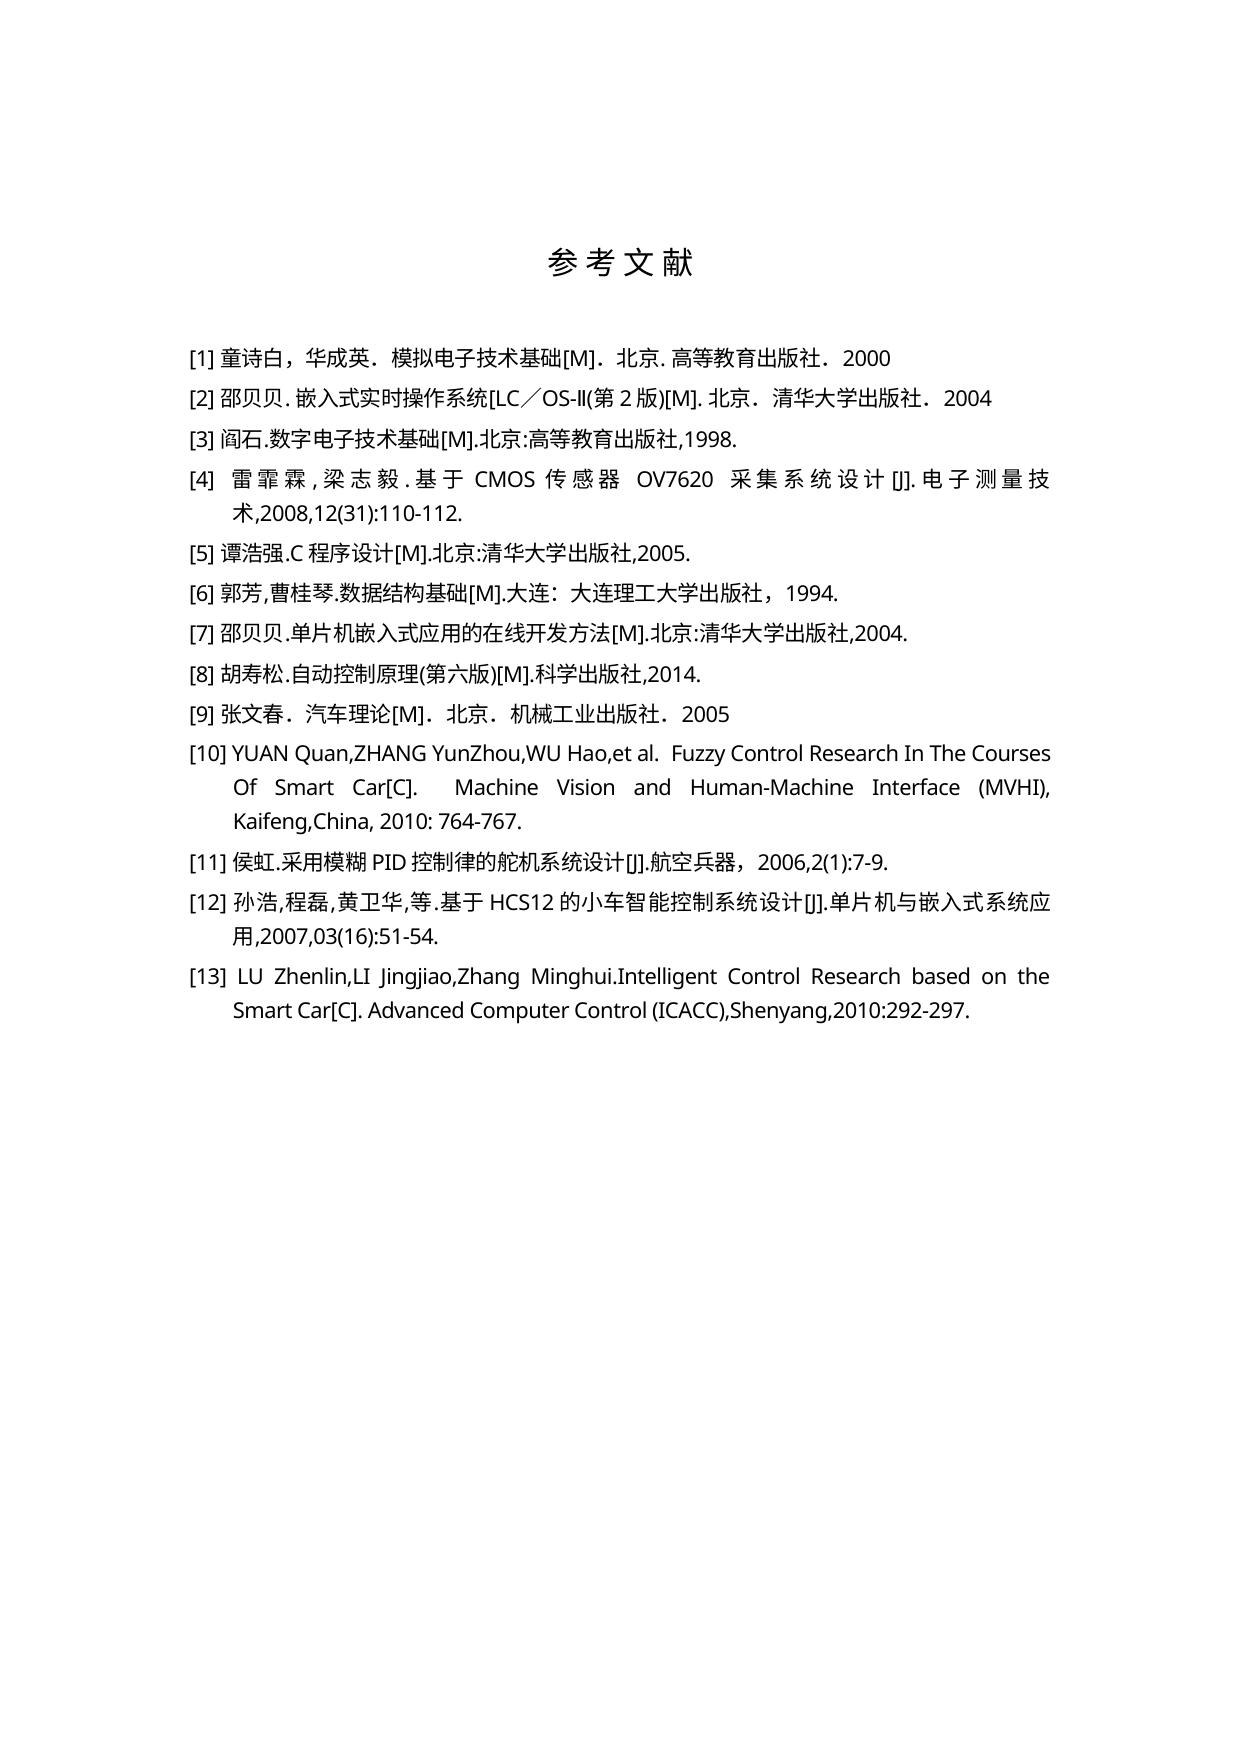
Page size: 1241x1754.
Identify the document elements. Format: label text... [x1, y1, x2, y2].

text [5] 谭浩强.C程序设计[M].北京:清华大学出版社,2005. [189, 535, 1051, 569]
text [9] 张文春．汽车理论[M]．北京．机械工业出版社．2005 [189, 696, 1051, 730]
text [11] 侯虹.采用模糊PID控制律的舵机系统设计[J].航空兵器，2006,2(1):7-9. [189, 844, 1051, 878]
text [4] 雷霏霖,梁志毅.基于CMOS传感器 OV7620 采集系统设计[J].电子测量技术,2008,12(31):110-112. [189, 461, 1051, 529]
text 参 考 文 献 [189, 238, 1051, 284]
text [3] 阎石.数字电子技术基础[M].北京:高等教育出版社,1998. [189, 421, 1051, 454]
text [6] 郭芳,曹桂琴.数据结构基础[M].大连：大连理工大学出版社，1994. [189, 575, 1051, 609]
text [7] 邵贝贝.单片机嵌入式应用的在线开发方法[M].北京:清华大学出版社,2004. [189, 615, 1051, 649]
text [10] YUAN Quan,ZHANG YunZhou,WU Hao,et al. Fuzzy Control Research In The Courses Of Smart Car[C]. Machine Vision and Human-Machine Interface (MVHI), Kaifeng,China, 2010: 764-767. [189, 736, 1051, 838]
text [8] 胡寿松.自动控制原理(第六版)[M].科学出版社,2014. [189, 656, 1051, 689]
text [13] LU Zhenlin,LI Jingjiao,Zhang Minghui.Intelligent Control Research based on the Smart Car[C]. Advanced Computer Control (ICACC),Shenyang,2010:292-297. [189, 958, 1051, 1026]
text [12] 孙浩,程磊,黄卫华,等.基于HCS12的小车智能控制系统设计[J].单片机与嵌入式系统应用,2007,03(16):51-54. [189, 884, 1051, 952]
text [1] 童诗白，华成英．模拟电子技术基础[M]．北京. 高等教育出版社．2000 [189, 340, 1051, 374]
text [2] 邵贝贝. 嵌入式实时操作系统[LC／OS-Ⅱ(第2版)[M]. 北京．清华大学出版社．2004 [189, 380, 1051, 414]
